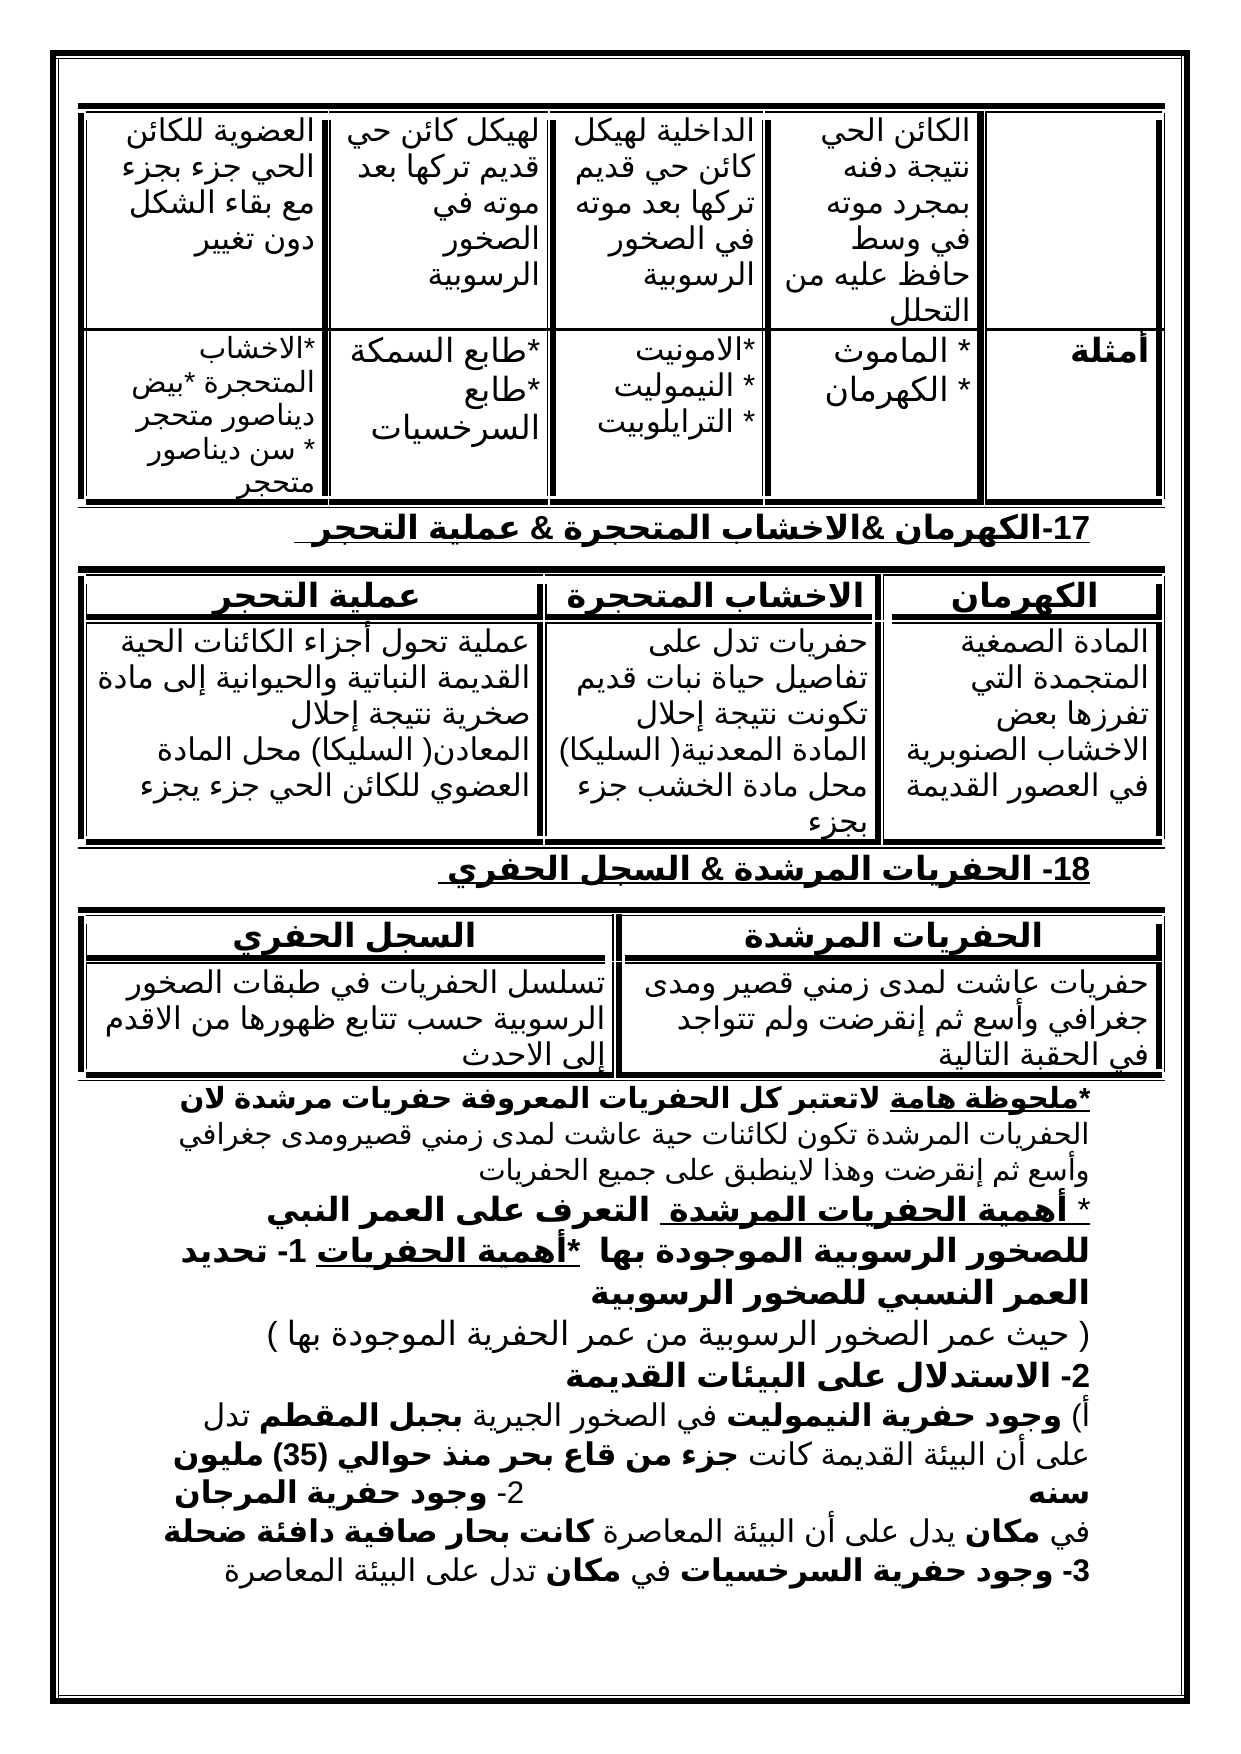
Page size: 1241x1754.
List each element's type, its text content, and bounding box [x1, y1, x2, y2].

table_header السجل الحفري [83, 913, 617, 954]
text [150, 1081, 1090, 1588]
table_header الحفريات المرشدة [622, 916, 1160, 954]
table_cell التعريف [987, 113, 1160, 328]
table_cell أمثلة [987, 331, 1160, 499]
table_cell حفريات تدل على تفاصيل حياة نبات قديم تكونت نتيجة إحلال المادة المعدنية( السليكا) محل مادة الخشب جزء بجزء [542, 614, 879, 839]
table_cell *الامونيت * النيموليت * الترايلوبيت [551, 331, 766, 499]
table_cell المادة الصمغية المتجمدة التي تفرزها بعض الاخشاب الصنوبرية في العصور القديمة [880, 614, 1160, 839]
table_header الكهرمان [884, 576, 1160, 614]
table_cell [83, 109, 326, 328]
text 18- الحفريات المرشدة & السجل الحفري [150, 849, 1090, 887]
table_cell عملية تحول أجزاء الكائنات الحية القديمة النباتية والحيوانية إلى مادة صخرية نتيجة إحلال المعادن( السليكا) محل المادة العضوي للكائن الحي جزء يجزء [84, 614, 542, 839]
table_cell نسخة طبق الاصل للتفاصيل االخارجية لهيكل كائن حي قديم تركها بعد موته في الصخور الرسوبية [326, 109, 551, 328]
text 17-الكهرمان &الاخشاب المتحجرة & عملية التحجر [150, 508, 1090, 547]
table_cell حفرية تحتفظ بكل تفاصيل ومكونات الكائن الحي نتيجة دفنه بمجرد موته في وسط حافظ عليه من التحلل [766, 113, 977, 328]
table_header الاخشاب المتحجرة [542, 573, 879, 614]
table_cell نسخة طبق الاصل للتفاصيل الداخلية لهيكل كائن حي قديم تركها بعد موته في الصخور الرسوبية [551, 109, 766, 328]
table_header عملية التحجر [83, 573, 542, 614]
table_cell حفريات عاشت لمدى زمني قصير ومدى جغرافي وأسع ثم إنقرضت ولم تتواجد في الحقبة التالية [617, 955, 1160, 1072]
table_cell * الماموث * الكهرمان [766, 331, 977, 499]
table_cell *طابع السمكة *طابع السرخسيات [326, 331, 551, 499]
table_cell *الاخشاب المتحجرة *بيض ديناصور متحجر * سن ديناصور متحجر [84, 331, 326, 499]
table_cell تسلسل الحفريات في طبقات الصخور الرسوبية حسب تتابع ظهورها من الاقدم إلى الاحدث [84, 955, 617, 1072]
